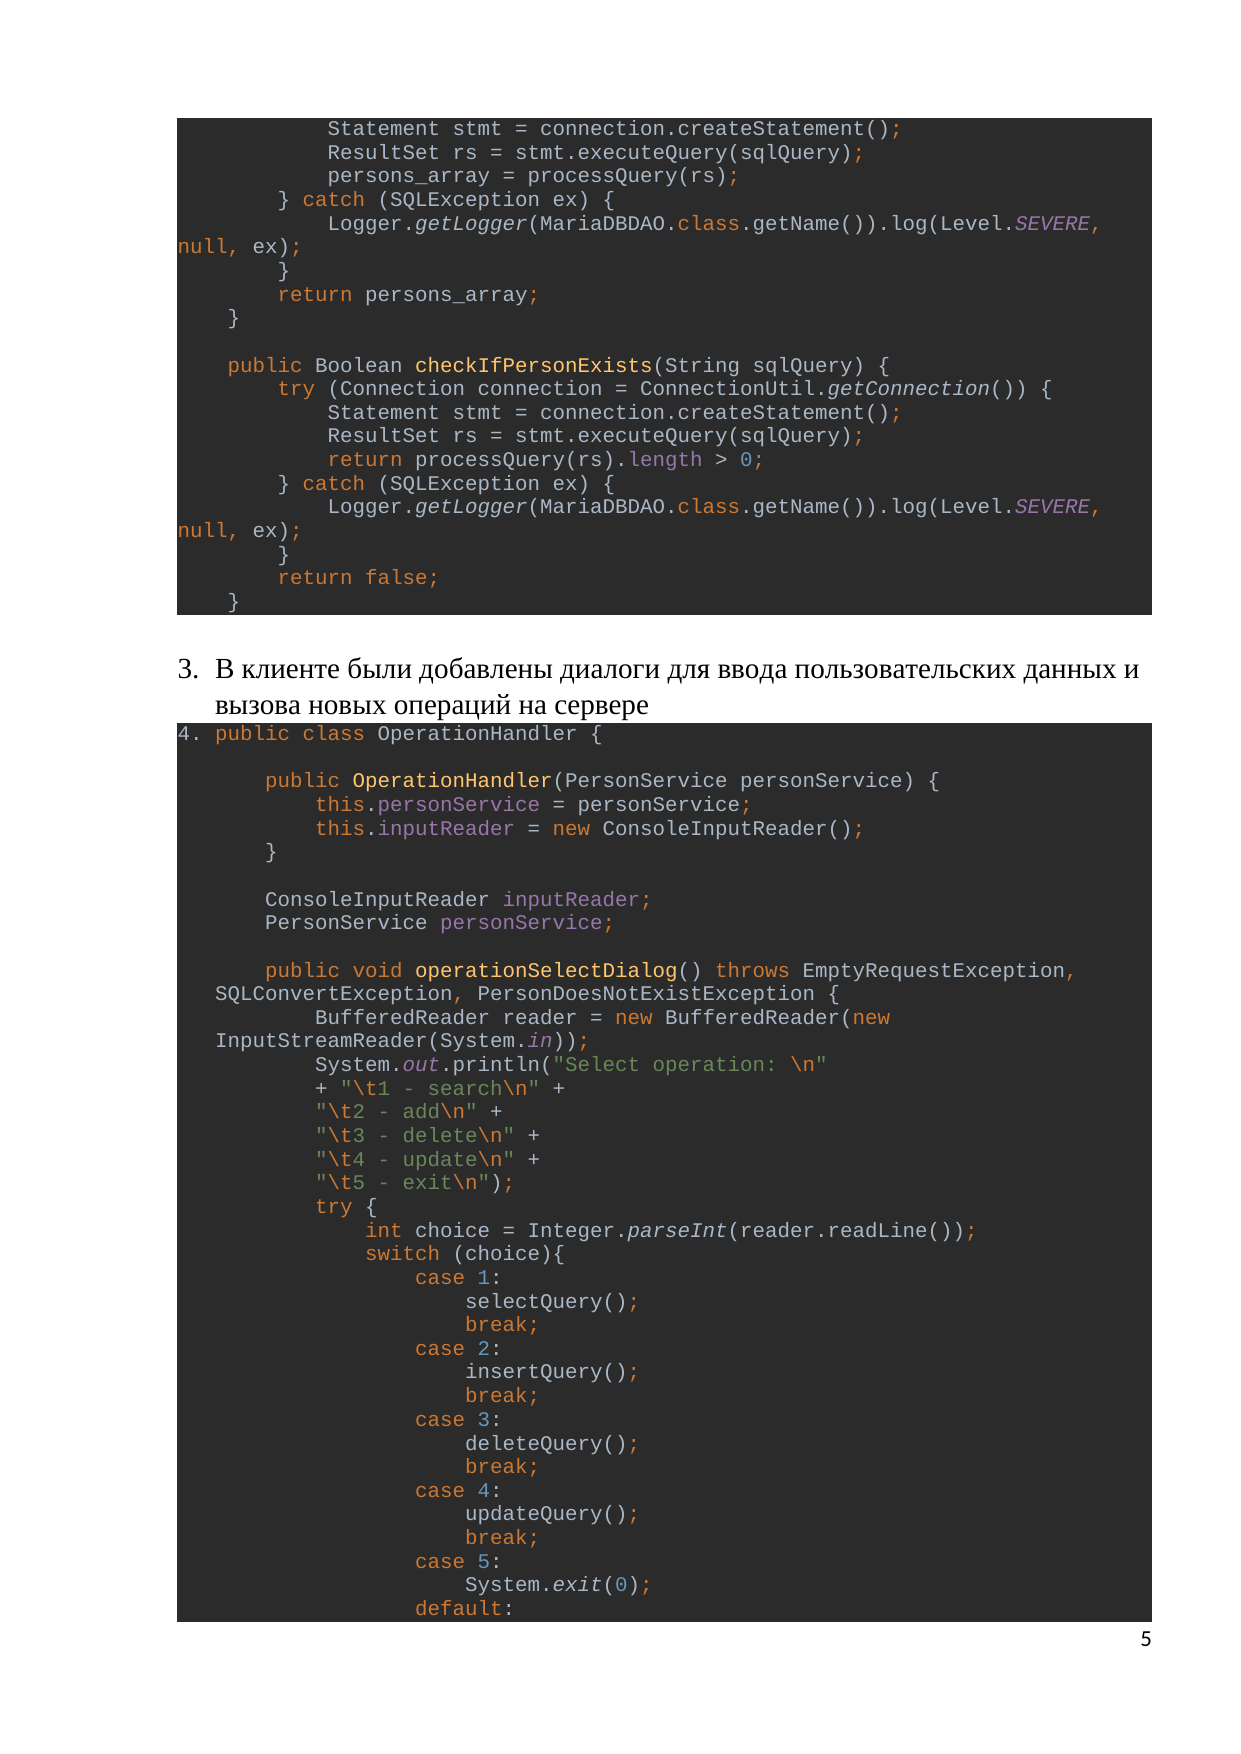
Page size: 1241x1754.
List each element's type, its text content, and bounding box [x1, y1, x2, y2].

list В клиенте были добавлены диалоги для ввода пользовательских данных и вызова новых операций на сервере [177, 651, 1152, 721]
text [177, 118, 1152, 615]
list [177, 723, 1152, 1622]
